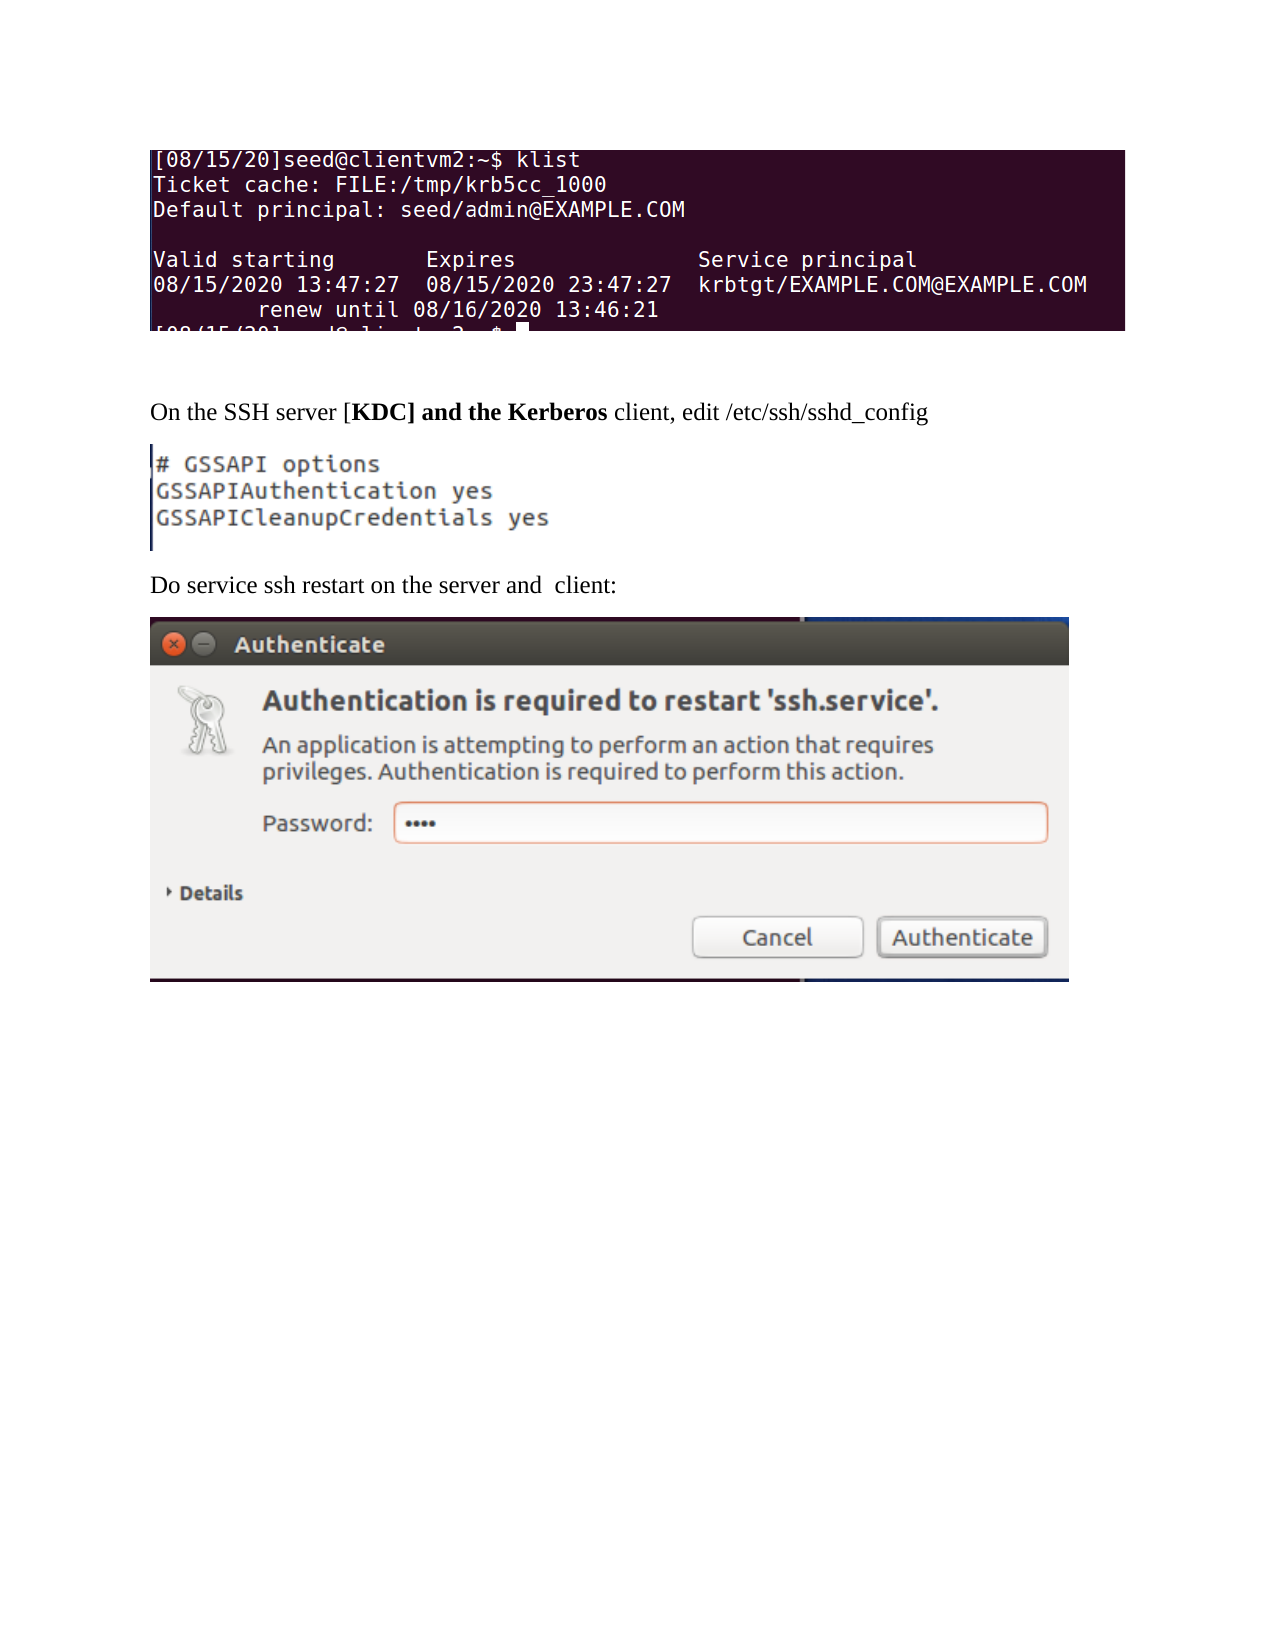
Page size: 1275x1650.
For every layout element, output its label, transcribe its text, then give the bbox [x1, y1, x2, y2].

picture [150, 444, 599, 551]
picture [150, 617, 1069, 982]
text Do service ssh restart on the server and client: [150, 570, 1125, 598]
picture [150, 150, 1125, 331]
text On the SSH server [KDC] and the Kerberos client, edit /etc/ssh/sshd_config [150, 397, 1125, 426]
